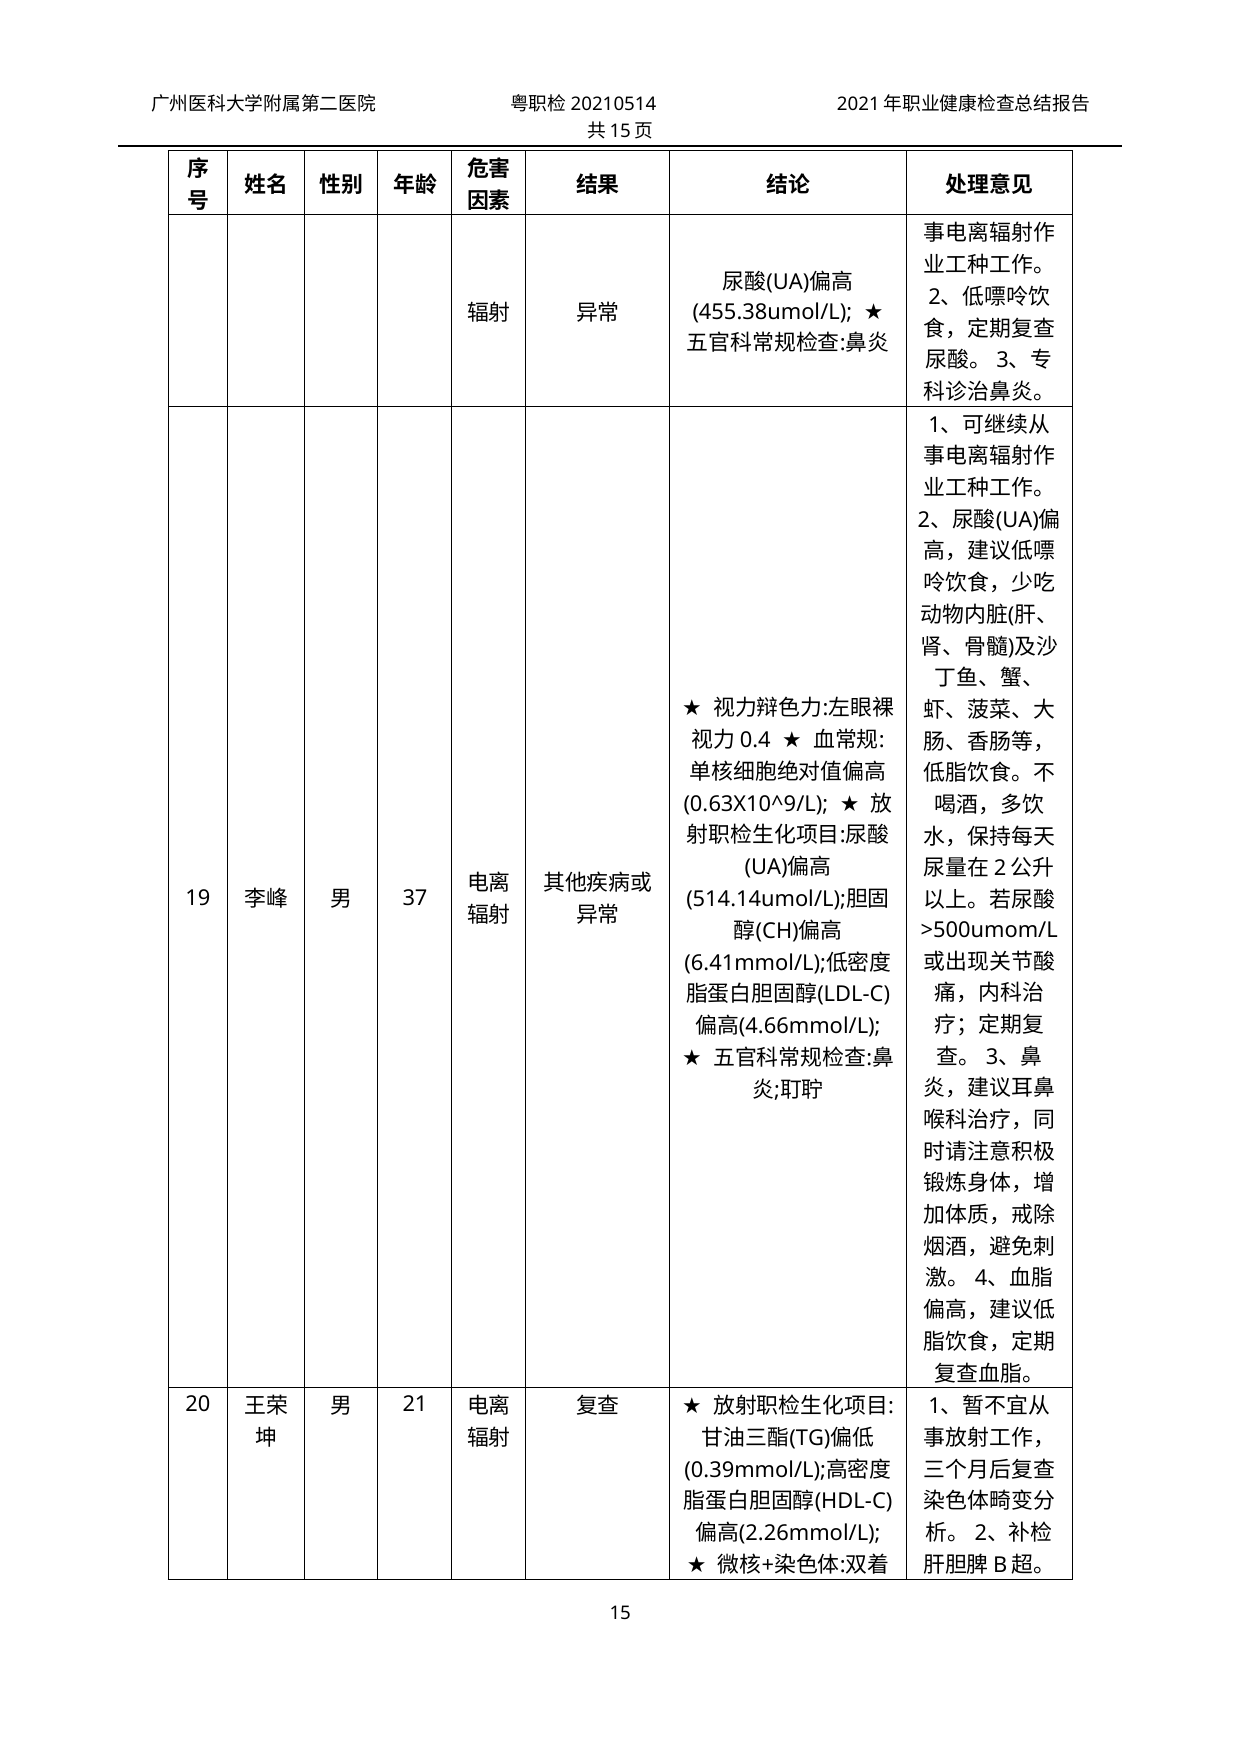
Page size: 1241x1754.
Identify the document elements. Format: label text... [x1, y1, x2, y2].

table_header 结论 [670, 151, 906, 214]
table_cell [907, 215, 1072, 406]
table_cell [670, 215, 906, 406]
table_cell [670, 1388, 906, 1579]
table_cell 男 [305, 215, 377, 406]
table_cell 电离辐射 [452, 407, 525, 1387]
table_cell 李峰 [228, 407, 304, 1387]
table_header 年龄 [378, 151, 451, 214]
table_header 结果 [526, 151, 669, 214]
table_cell 37 [378, 407, 451, 1387]
table_cell 男 [305, 1388, 377, 1579]
table_header 处理意见 [907, 151, 1072, 214]
table_cell 1、可继续从事电离辐射作业工种工作。 2、尿酸(UA)偏高，建议低嘌呤饮食，少吃动物内脏(肝、肾、骨髓)及沙丁鱼、蟹、虾、菠菜、大肠、香肠等，低脂饮食。不喝酒，多饮水，保持每天尿量在2公升以上。若尿酸>500umom/L或出现关节酸痛，内科治疗；定期复查。 3、鼻炎，建议耳鼻喉科治疗，同时请注意积极锻炼身体，增加体质，戒除烟酒，避免刺激。 4、血脂偏高，建议低脂饮食，定期复查血脂。 [907, 407, 1072, 1387]
table_cell 18 [169, 215, 227, 406]
table_cell 19 [169, 407, 227, 1387]
table_cell 复查 [526, 1388, 669, 1579]
table_header 性别 [305, 151, 377, 214]
table_cell 21 [378, 1388, 451, 1579]
table_cell 男 [305, 407, 377, 1387]
table_cell 其他疾病或异常 [526, 407, 669, 1387]
table_cell ★ 视力辩色力:左眼裸视力0.4 ★ 血常规:单核细胞绝对值偏高(0.63X10^9/L); ★ 放射职检生化项目:尿酸(UA)偏高(514.14umol/L);胆固醇(CH)偏高(6.41mmol/L);低密度脂蛋白胆固醇(LDL-C)偏高(4.66mmol/L); ★ 五官科常规检查:鼻炎;耵聍 [670, 407, 906, 1387]
table_cell 王荣坤 [228, 1388, 304, 1579]
table_cell 36 [378, 215, 451, 406]
table_header 序号 [169, 151, 227, 214]
table_cell 1、暂不宜从事放射工作，三个月后复查染色体畸变分析。 2、补检肝胆脾B超。 [907, 1388, 1072, 1579]
table_cell 电离辐射 [452, 1388, 525, 1579]
table_cell 吴辉 [228, 215, 304, 406]
table_cell 电离辐射 [452, 215, 525, 406]
table_cell 其他疾病或异常 [526, 215, 669, 406]
table_header 危害因素 [452, 151, 525, 214]
table_cell 20 [169, 1388, 227, 1579]
table_header 姓名 [228, 151, 304, 214]
